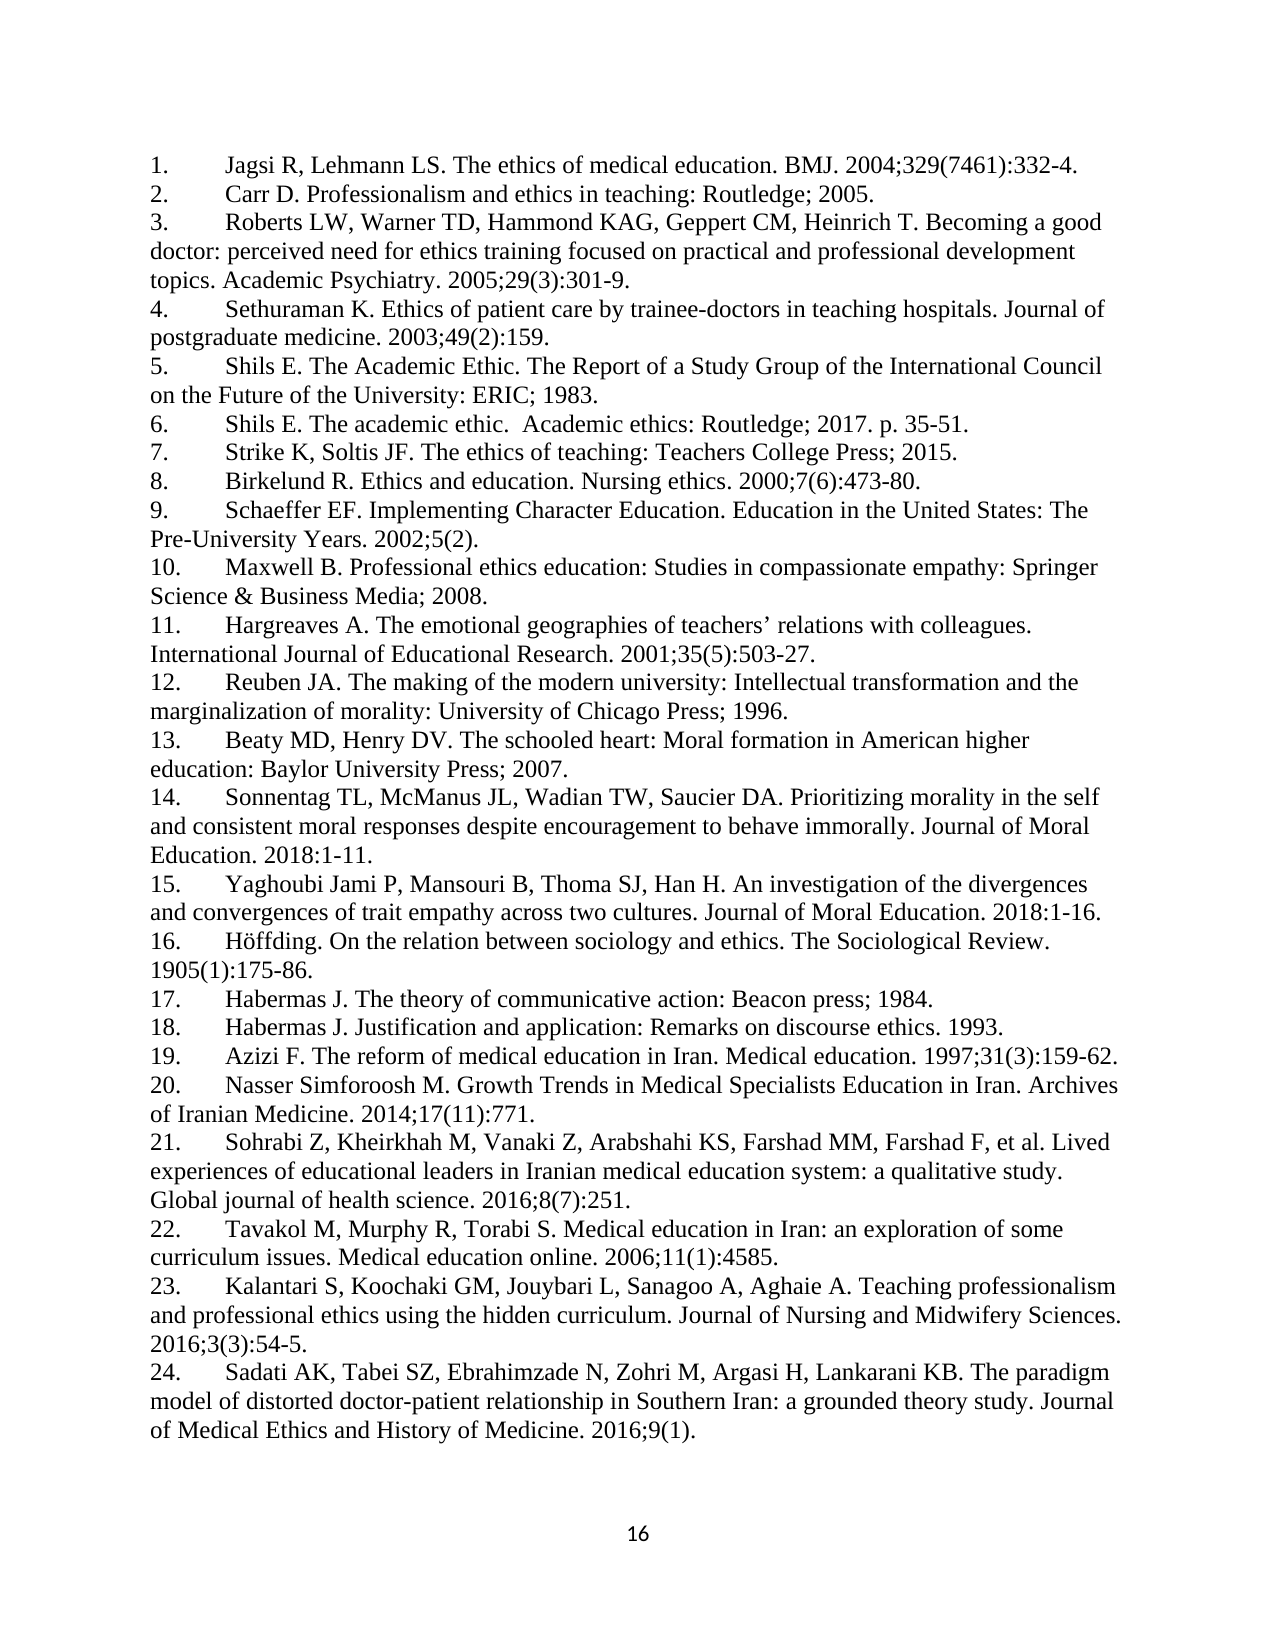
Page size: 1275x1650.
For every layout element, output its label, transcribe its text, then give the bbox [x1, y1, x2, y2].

text 17. Habermas J. The theory of communicative action: Beacon press; 1984. [150, 984, 1125, 1012]
text 16. Höffding. On the relation between sociology and ethics. The Sociological Review. 1905(1):175-86. [150, 926, 1125, 984]
text 14. Sonnentag TL, McManus JL, Wadian TW, Saucier DA. Prioritizing morality in the self and consistent moral responses despite encouragement to behave immorally. Journal of Moral Education. 2018:1-11. [150, 782, 1125, 869]
text 10. Maxwell B. Professional ethics education: Studies in compassionate empathy: Springer Science & Business Media; 2008. [150, 552, 1125, 610]
text 5. Shils E. The Academic Ethic. The Report of a Study Group of the International Council on the Future of the University: ERIC; 1983. [150, 351, 1125, 409]
text 8. Birkelund R. Ethics and education. Nursing ethics. 2000;7(6):473-80. [150, 466, 1125, 495]
text 11. Hargreaves A. The emotional geographies of teachers’ relations with colleagues. International Journal of Educational Research. 2001;35(5):503-27. [150, 610, 1125, 667]
text 9. Schaeffer EF. Implementing Character Education. Education in the United States: The Pre-University Years. 2002;5(2). [150, 495, 1125, 552]
text 20. Nasser Simforoosh M. Growth Trends in Medical Specialists Education in Iran. Archives of Iranian Medicine. 2014;17(11):771. [150, 1070, 1125, 1127]
text 18. Habermas J. Justification and application: Remarks on discourse ethics. 1993. [150, 1012, 1125, 1041]
text 6. Shils E. The academic ethic. Academic ethics: Routledge; 2017. p. 35-51. [150, 409, 1125, 437]
text 4. Sethuraman K. Ethics of patient care by trainee-doctors in teaching hospitals. Journal of postgraduate medicine. 2003;49(2):159. [150, 294, 1125, 351]
text 7. Strike K, Soltis JF. The ethics of teaching: Teachers College Press; 2015. [150, 437, 1125, 466]
text 15. Yaghoubi Jami P, Mansouri B, Thoma SJ, Han H. An investigation of the divergences and convergences of trait empathy across two cultures. Journal of Moral Education. 2018:1-16. [150, 869, 1125, 926]
text 23. Kalantari S, Koochaki GM, Jouybari L, Sanagoo A, Aghaie A. Teaching professionalism and professional ethics using the hidden curriculum. Journal of Nursing and Midwifery Sciences. 2016;3(3):54-5. [150, 1271, 1125, 1357]
text 13. Beaty MD, Henry DV. The schooled heart: Moral formation in American higher education: Baylor University Press; 2007. [150, 725, 1125, 782]
text 3. Roberts LW, Warner TD, Hammond KAG, Geppert CM, Heinrich T. Becoming a good doctor: perceived need for ethics training focused on practical and professional development topics. Academic Psychiatry. 2005;29(3):301-9. [150, 207, 1125, 294]
text 1. Jagsi R, Lehmann LS. The ethics of medical education. BMJ. 2004;329(7461):332-4. [150, 150, 1125, 179]
text 22. Tavakol M, Murphy R, Torabi S. Medical education in Iran: an exploration of some curriculum issues. Medical education online. 2006;11(1):4585. [150, 1214, 1125, 1271]
text 2. Carr D. Professionalism and ethics in teaching: Routledge; 2005. [150, 179, 1125, 207]
text 21. Sohrabi Z, Kheirkhah M, Vanaki Z, Arabshahi KS, Farshad MM, Farshad F, et al. Lived experiences of educational leaders in Iranian medical education system: a qualitative study. Global journal of health science. 2016;8(7):251. [150, 1127, 1125, 1214]
text 19. Azizi F. The reform of medical education in Iran. Medical education. 1997;31(3):159-62. [150, 1041, 1125, 1070]
text 24. Sadati AK, Tabei SZ, Ebrahimzade N, Zohri M, Argasi H, Lankarani KB. The paradigm model of distorted doctor-patient relationship in Southern Iran: a grounded theory study. Journal of Medical Ethics and History of Medicine. 2016;9(1). [150, 1357, 1125, 1444]
text 12. Reuben JA. The making of the modern university: Intellectual transformation and the marginalization of morality: University of Chicago Press; 1996. [150, 667, 1125, 725]
